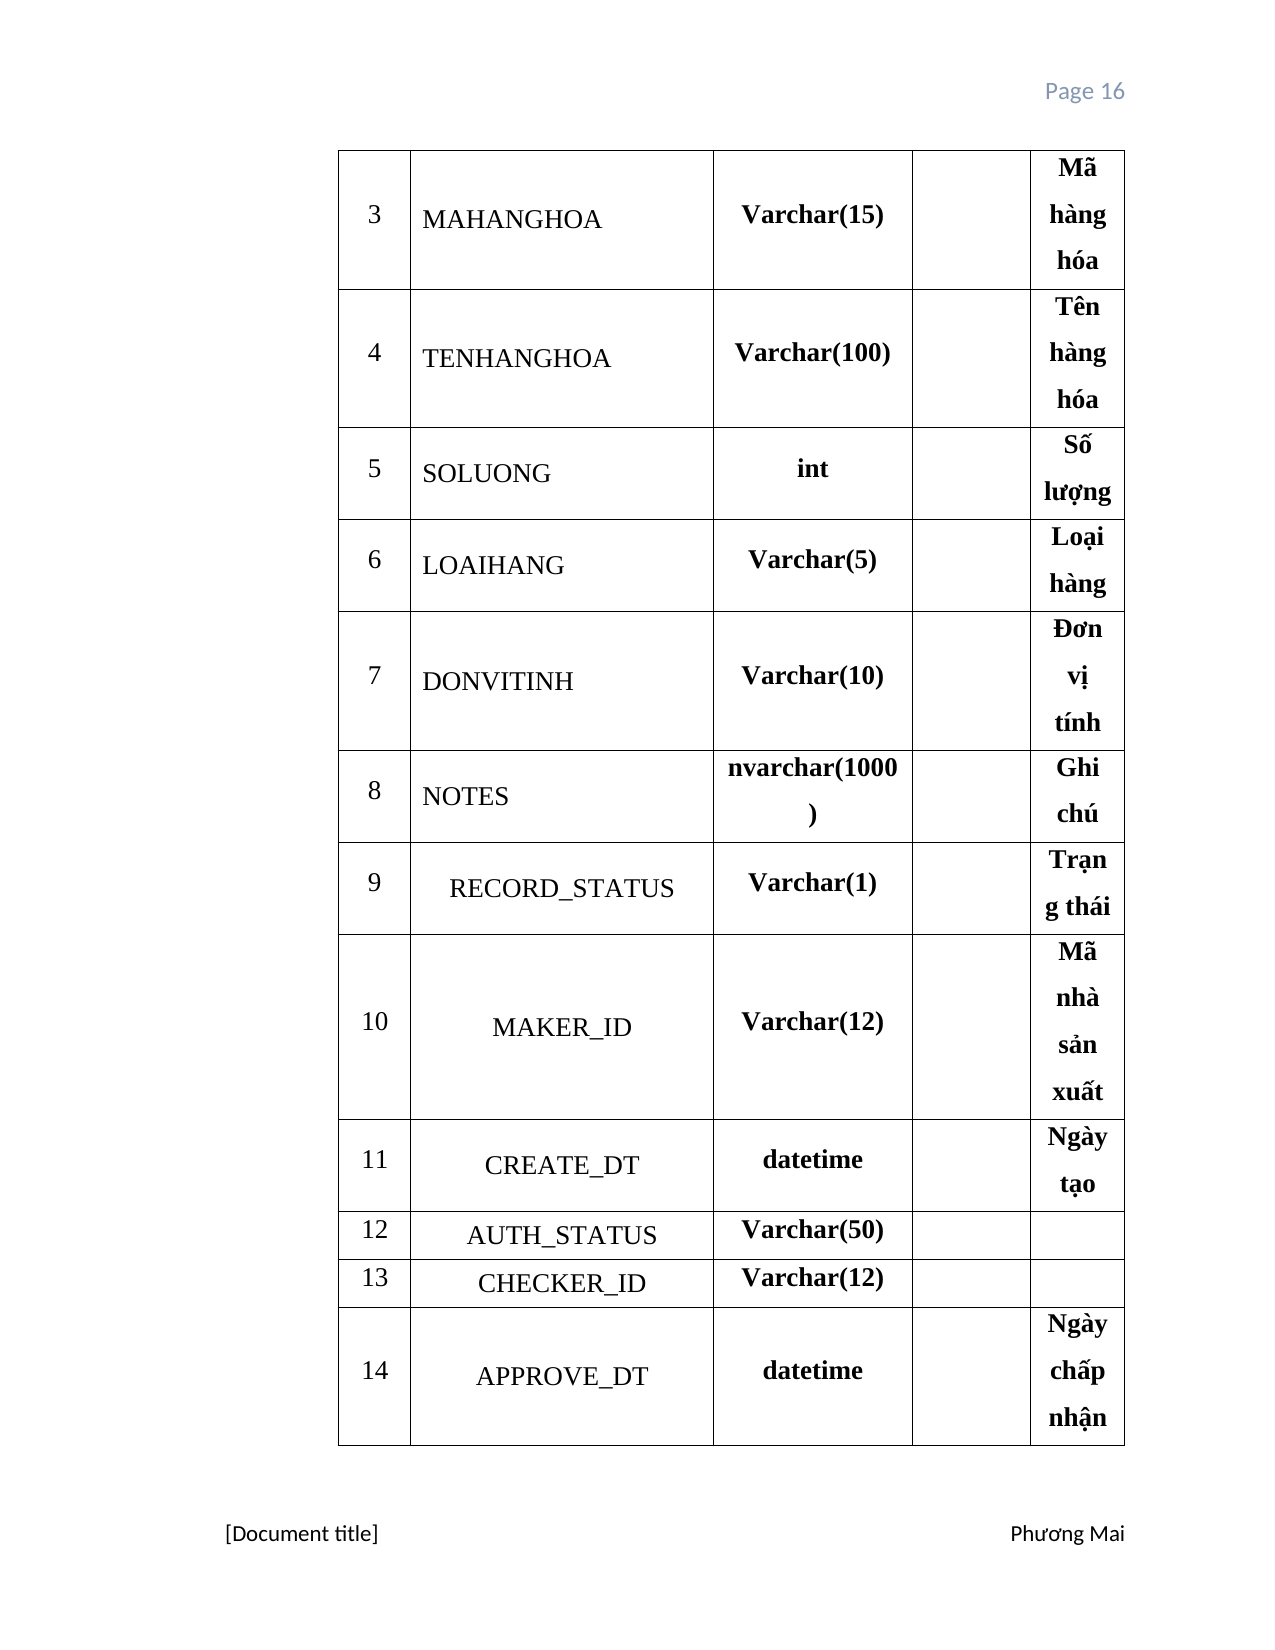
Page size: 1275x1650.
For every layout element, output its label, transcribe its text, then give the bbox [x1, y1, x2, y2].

table_cell 12 [339, 1212, 410, 1259]
table_cell 6 [339, 520, 410, 611]
table_cell Trạng thái [1031, 843, 1124, 934]
table_cell [913, 1212, 1030, 1259]
table_cell Ghi chú [1031, 751, 1124, 842]
table_cell Loại hàng [1031, 520, 1124, 611]
table_cell [913, 935, 1030, 1119]
table_cell CHECKER_ID [411, 1260, 713, 1307]
table_cell [913, 1120, 1030, 1211]
table_cell CREATE_DT [411, 1120, 713, 1211]
table_cell TENHANGHOA [411, 290, 713, 427]
table_cell 8 [339, 751, 410, 842]
table_cell [913, 1308, 1030, 1445]
table_cell Tên hàng hóa [1031, 290, 1124, 427]
table_cell Varchar(5) [714, 520, 912, 611]
table_cell [913, 428, 1030, 519]
table_cell SOLUONG [411, 428, 713, 519]
table_cell 10 [339, 935, 410, 1119]
table_cell datetime [714, 1308, 912, 1445]
table_cell Mã hàng hóa [1031, 151, 1124, 289]
table_cell int [714, 428, 912, 519]
table_cell Mã nhà sản xuất [1031, 935, 1124, 1119]
table_cell 5 [339, 428, 410, 519]
table_cell Varchar(1) [714, 843, 912, 934]
table_cell MAHANGHOA [411, 151, 713, 289]
table_cell APPROVE_DT [411, 1308, 713, 1445]
table_cell [913, 612, 1030, 750]
table_cell 13 [339, 1260, 410, 1307]
table_cell 3 [339, 151, 410, 289]
table_cell 9 [339, 843, 410, 934]
table_cell Varchar(12) [714, 935, 912, 1119]
table_cell [913, 520, 1030, 611]
table_cell LOAIHANG [411, 520, 713, 611]
table_cell [1031, 1212, 1124, 1259]
table_cell Varchar(50) [714, 1212, 912, 1259]
table_cell [1031, 1260, 1124, 1307]
table_cell [913, 751, 1030, 842]
table_cell [913, 151, 1030, 289]
table_cell 11 [339, 1120, 410, 1211]
table_cell [913, 843, 1030, 934]
table_cell DONVITINH [411, 612, 713, 750]
table_cell Varchar(10) [714, 612, 912, 750]
table_cell MAKER_ID [411, 935, 713, 1119]
table_cell Số lượng [1031, 428, 1124, 519]
table_cell RECORD_STATUS [411, 843, 713, 934]
table_cell 7 [339, 612, 410, 750]
table_cell Ngày chấp nhận [1031, 1308, 1124, 1445]
table_cell Varchar(12) [714, 1260, 912, 1307]
table_cell [913, 290, 1030, 427]
table_cell 14 [339, 1308, 410, 1445]
table_cell Đơn vị tính [1031, 612, 1124, 750]
table_cell Varchar(100) [714, 290, 912, 427]
table_cell Ngày tạo [1031, 1120, 1124, 1211]
table_cell AUTH_STATUS [411, 1212, 713, 1259]
table_cell 4 [339, 290, 410, 427]
table_cell NOTES [411, 751, 713, 842]
table_cell datetime [714, 1120, 912, 1211]
table_cell [913, 1260, 1030, 1307]
table_cell nvarchar(1000) [714, 751, 912, 842]
table_cell Varchar(15) [714, 151, 912, 289]
